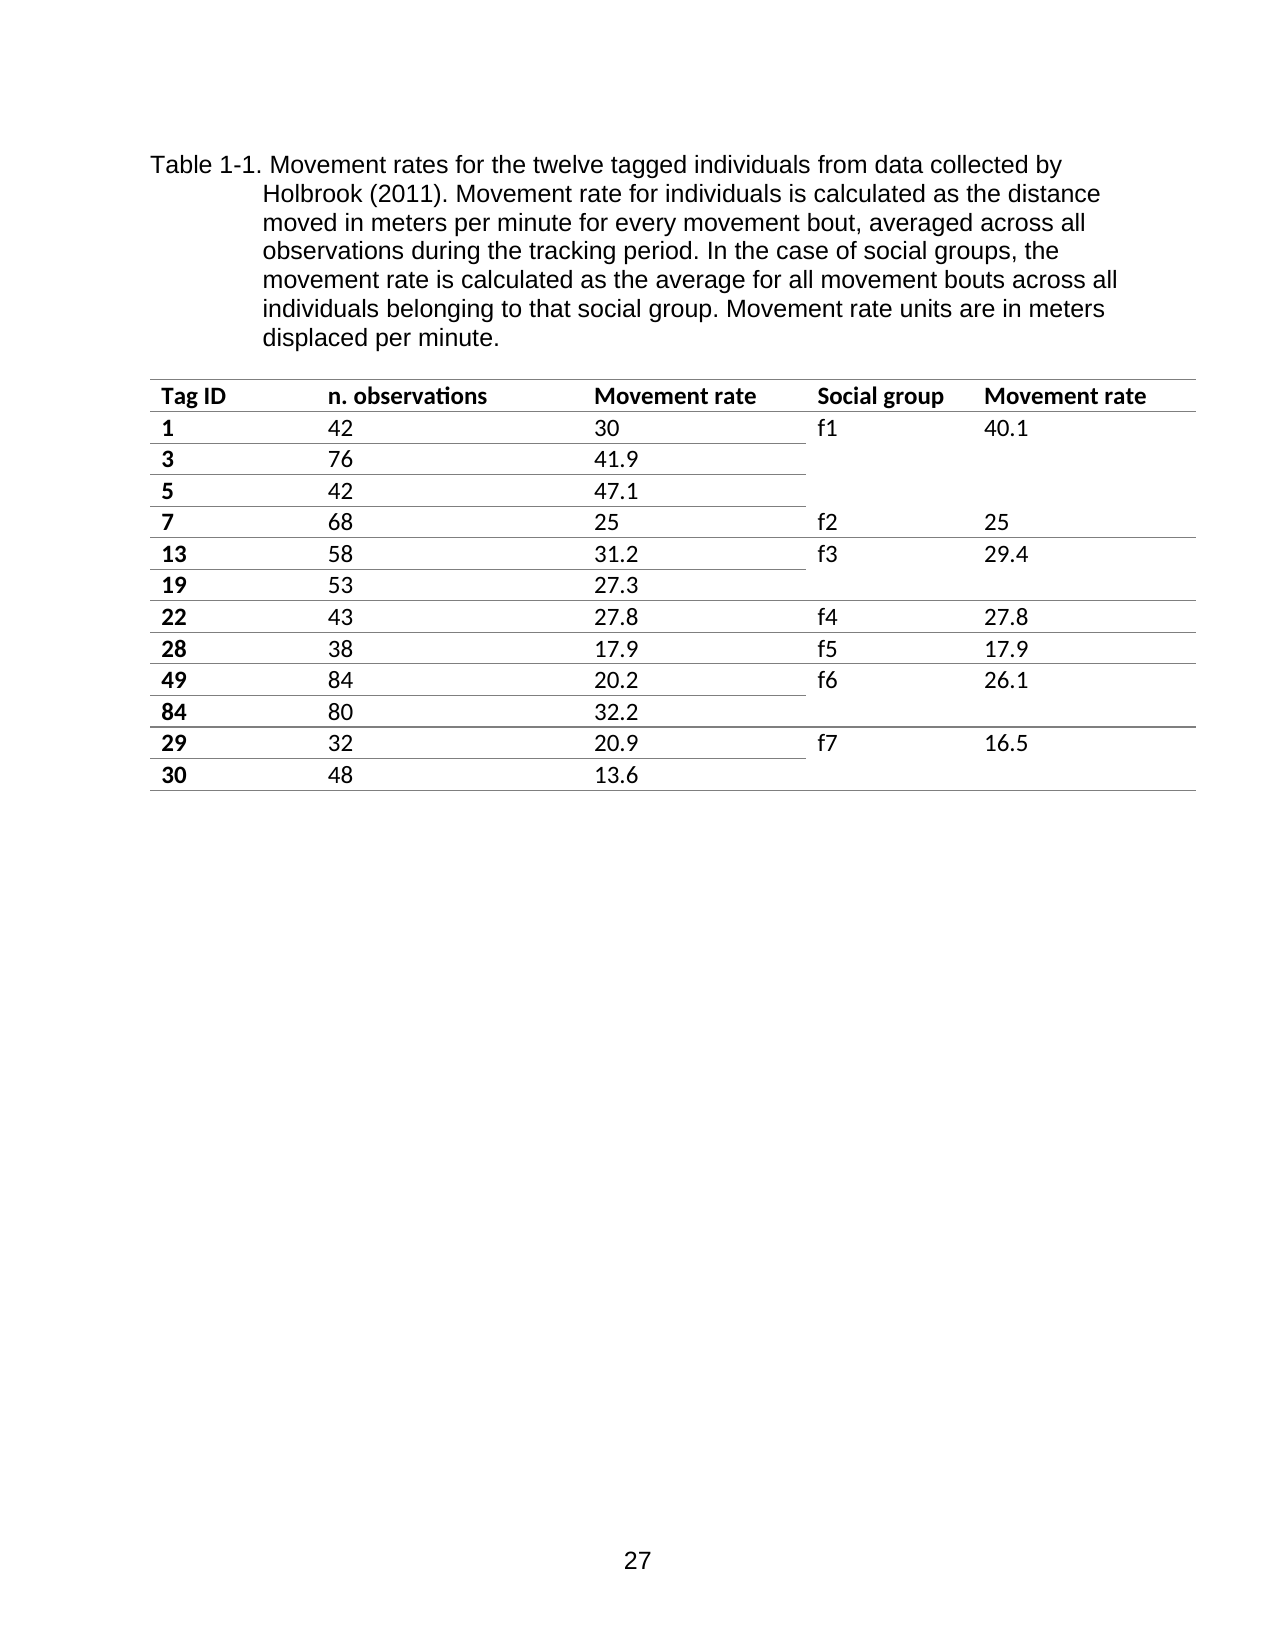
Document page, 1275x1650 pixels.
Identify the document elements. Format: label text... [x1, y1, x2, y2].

table_cell 42 [316, 475, 583, 506]
table_cell f1 [806, 412, 973, 506]
table_cell 25 [973, 506, 1196, 537]
text Table 1-1. Movement rates for the twelve tagged individuals from data collected by Holbrook (2011). Movement rate for individuals is calculated as the distance moved in meters per minute for every movement bout, averaged across all observations during the tracking period. In the case of social groups, the movement rate is calculated as the average for all movement bouts across all individuals belonging to that social group. Movement rate units are in meters displaced per minute. [150, 150, 1125, 351]
table_cell 17.9 [583, 633, 806, 663]
table_cell 47.1 [583, 475, 806, 506]
table_cell 31.2 [583, 538, 806, 569]
table_cell 1 [150, 412, 316, 442]
table_cell 80 [316, 696, 583, 726]
table_header Movement rate [973, 380, 1196, 411]
table_cell 76 [316, 444, 583, 474]
table_cell 29.4 [973, 538, 1196, 600]
table_cell f2 [806, 506, 973, 537]
table_cell f7 [806, 728, 973, 789]
table_cell 27.8 [973, 601, 1196, 632]
table_cell 84 [316, 664, 583, 695]
table_cell 3 [150, 444, 316, 474]
table_cell 68 [316, 507, 583, 537]
table_cell 84 [150, 696, 316, 726]
table_cell 19 [150, 570, 316, 600]
table_cell 40.1 [973, 412, 1196, 506]
table_cell 32.2 [583, 696, 806, 726]
table_header Tag ID [150, 380, 316, 411]
table_cell 5 [150, 475, 316, 506]
table_cell 13.6 [583, 759, 806, 789]
table_cell f3 [806, 538, 973, 600]
table_cell 20.2 [583, 664, 806, 695]
table_cell 7 [150, 507, 316, 537]
table_cell 16.5 [973, 728, 1196, 789]
table_cell 42 [316, 412, 583, 442]
table_cell 17.9 [973, 633, 1196, 663]
table_cell 30 [150, 759, 316, 789]
table_header Social group [806, 380, 973, 411]
table_header n. observations [316, 380, 583, 411]
table_cell 38 [316, 633, 583, 663]
table_cell 30 [583, 412, 806, 442]
table_cell 27.8 [583, 601, 806, 632]
table_cell 29 [150, 728, 316, 758]
table_cell 28 [150, 633, 316, 663]
table_cell 43 [316, 601, 583, 632]
table_cell 22 [150, 601, 316, 632]
table_cell 32 [316, 728, 583, 758]
table_header Movement rate [583, 380, 806, 411]
table_cell 53 [316, 570, 583, 600]
table_cell 27.3 [583, 570, 806, 600]
table_cell 25 [583, 507, 806, 537]
table_cell f5 [806, 633, 973, 663]
table_cell f6 [806, 664, 973, 726]
table_cell 26.1 [973, 664, 1196, 726]
table_cell 58 [316, 538, 583, 569]
table_cell f4 [806, 601, 973, 632]
table_cell 41.9 [583, 444, 806, 474]
table_cell 13 [150, 538, 316, 569]
table_cell 49 [150, 664, 316, 695]
table_cell 20.9 [583, 728, 806, 758]
table_cell 48 [316, 759, 583, 789]
